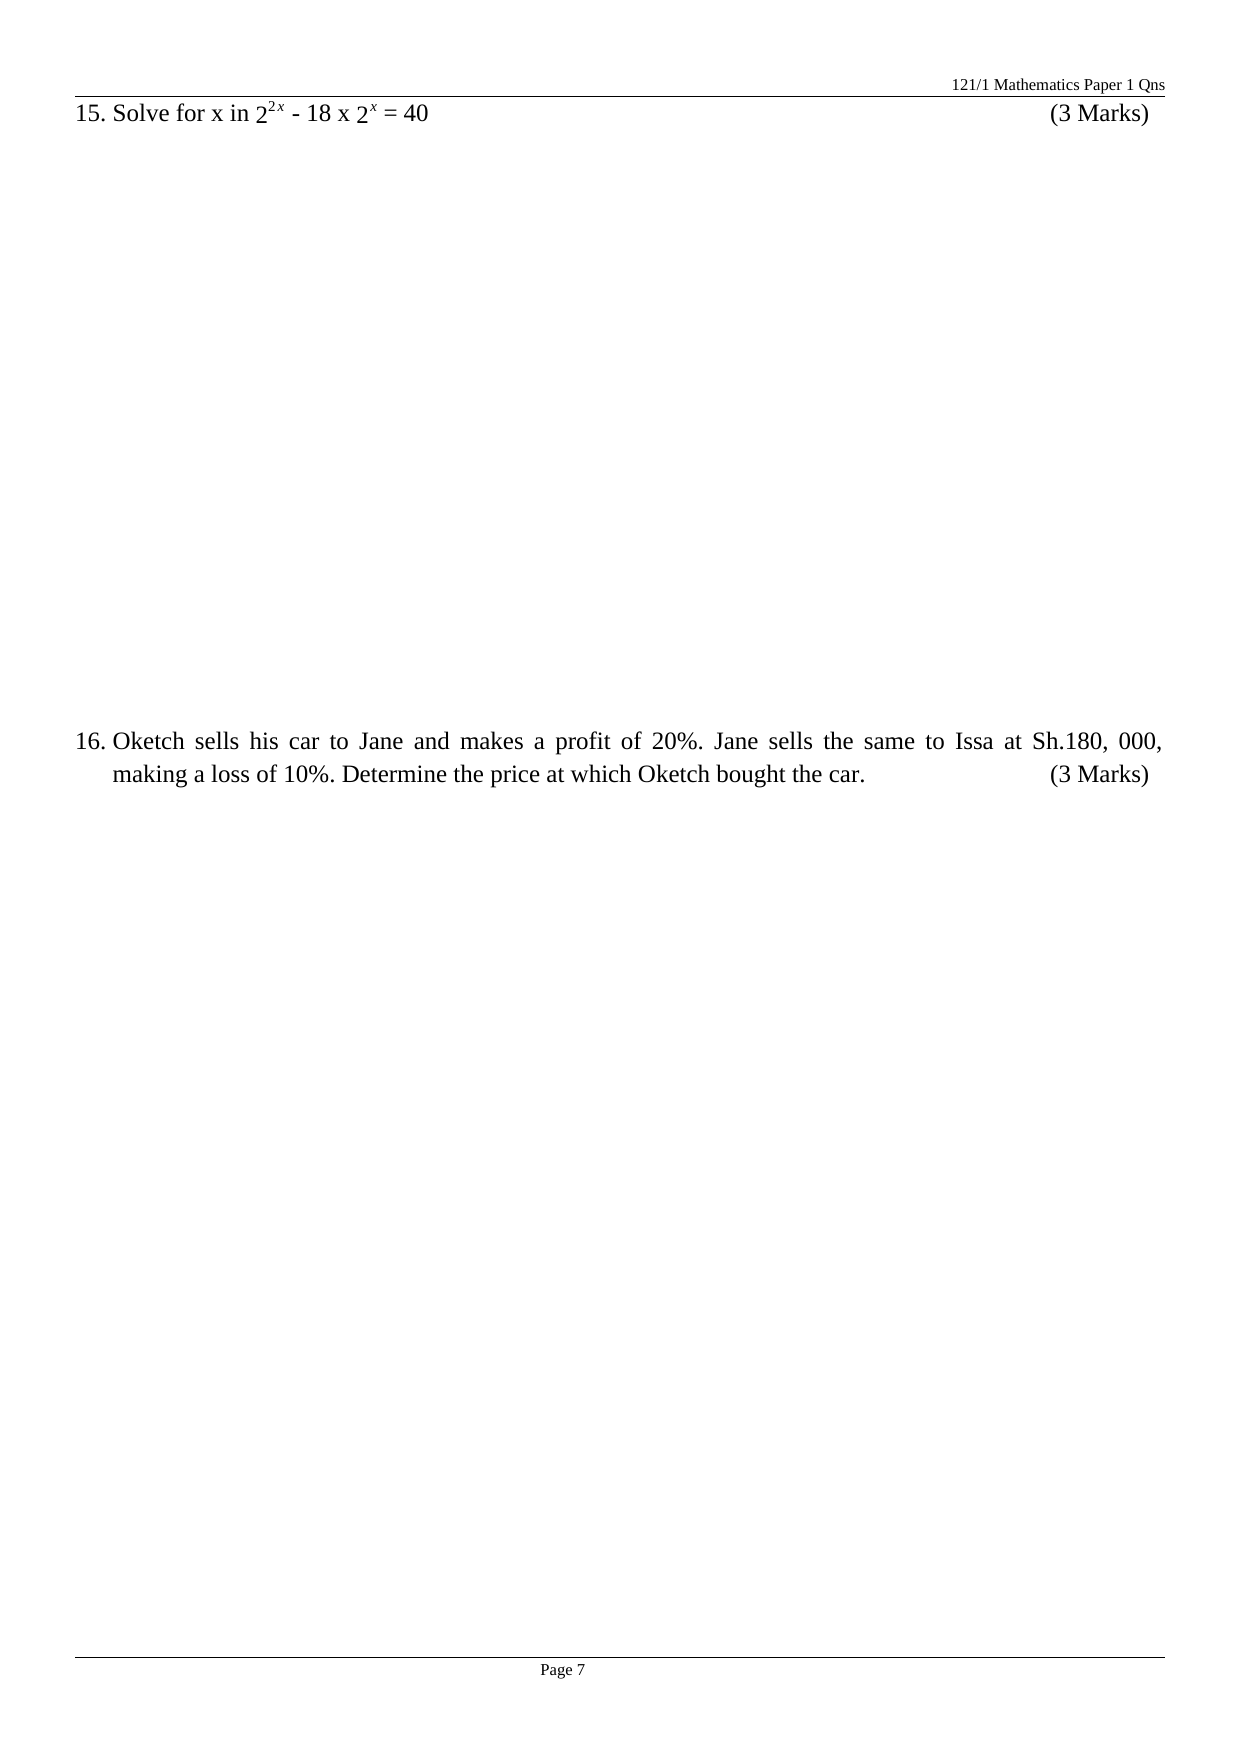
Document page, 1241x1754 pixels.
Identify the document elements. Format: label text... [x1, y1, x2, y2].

list Oketch sells his car to Jane and makes a profit of 20%. Jane sells the same to Issa at Sh.180, 000, making a loss of 10%. Determine the price at which Oketch bought the car. (3 Marks) [75, 726, 1165, 788]
list Solve for x in - 18 x = 40 (3 Marks) [75, 97, 1165, 128]
